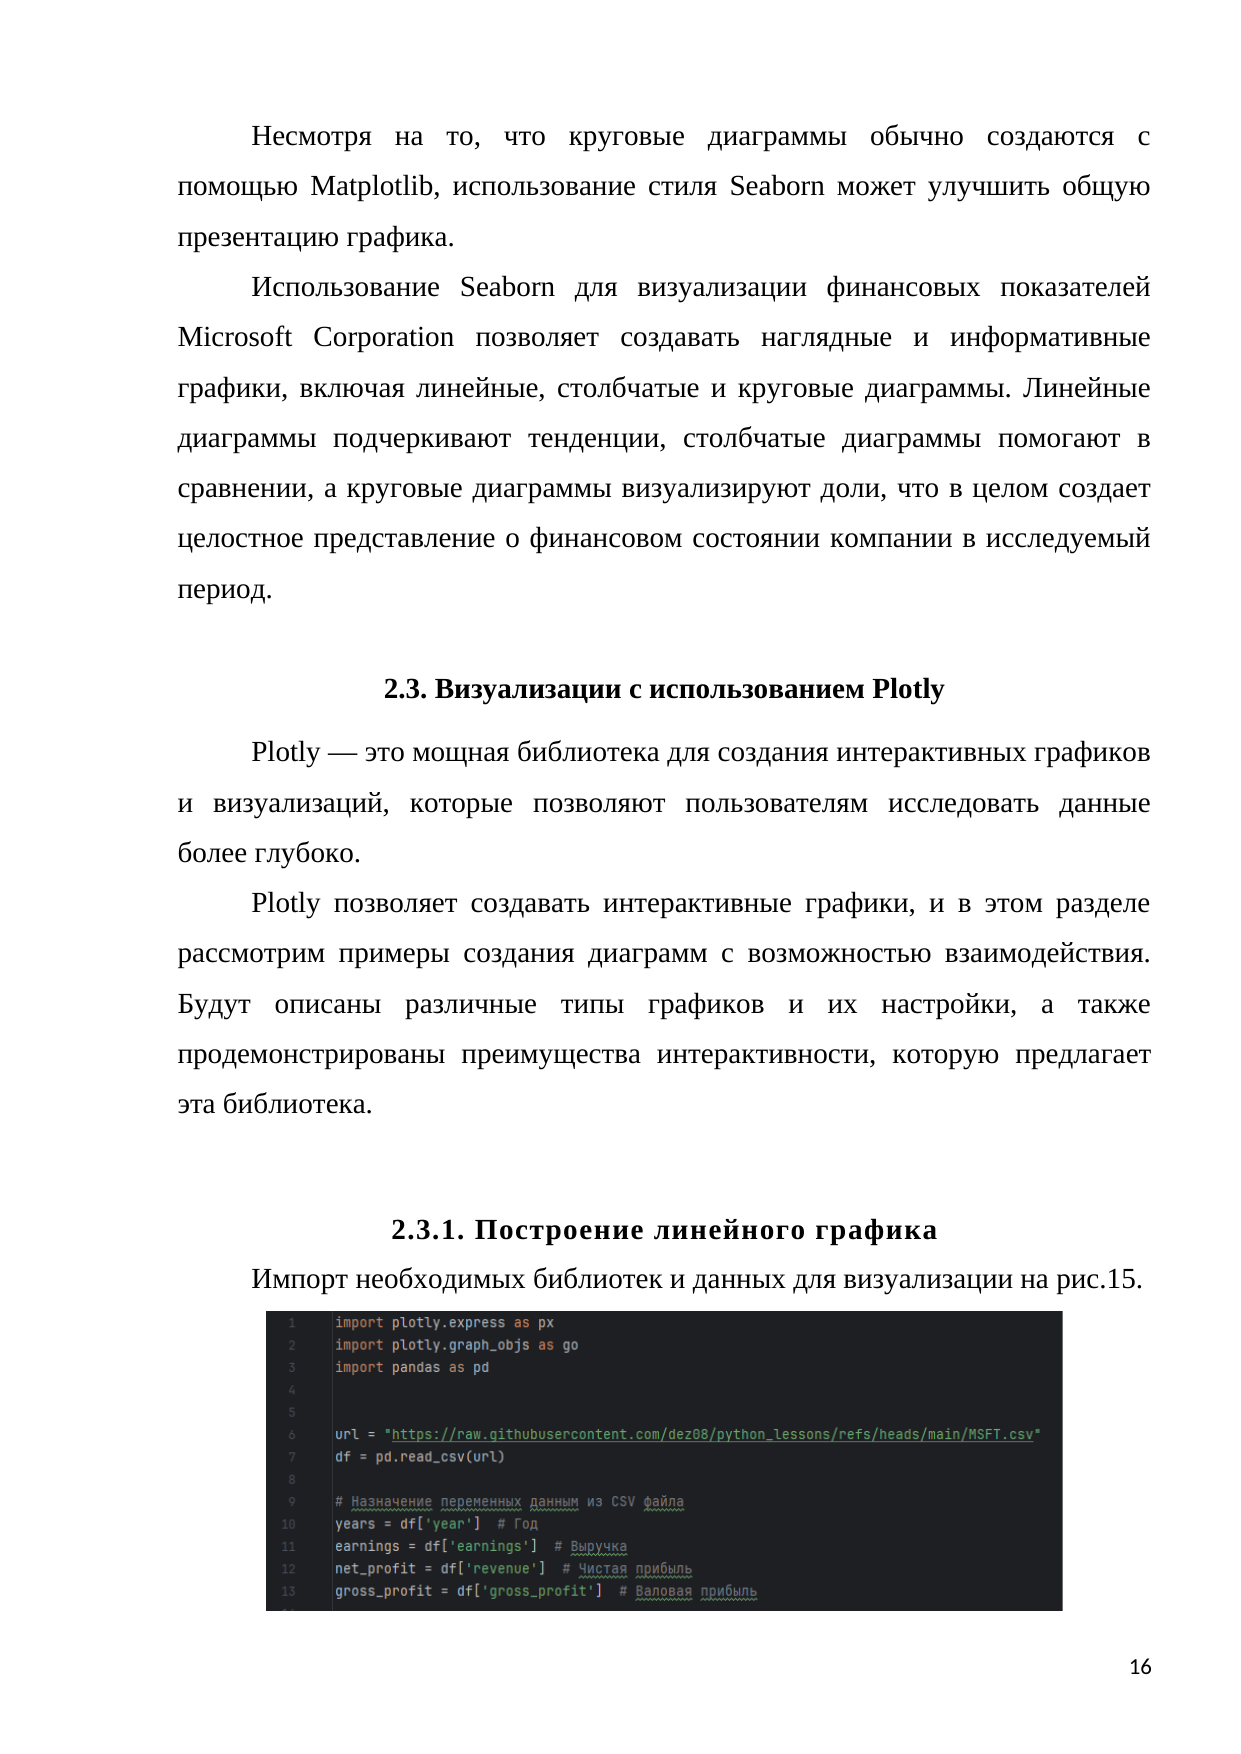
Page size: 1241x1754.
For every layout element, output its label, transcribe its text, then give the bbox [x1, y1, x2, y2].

picture [266, 1311, 1063, 1611]
text Plotly позволяет создавать интерактивные графики, и в этом разделе рассмотрим примеры создания диаграмм с возможностью взаимодействия. Будут описаны различные типы графиков и их настройки, а также продемонстрированы преимущества интерактивности, которую предлагает эта библиотека. [177, 885, 1152, 1120]
text Несмотря на то, что круговые диаграммы обычно создаются с помощью Matplotlib, использование стиля Seaborn может улучшить общую презентацию графика. [177, 118, 1152, 252]
text Использование Seaborn для визуализации финансовых показателей Microsoft Corporation позволяет создавать наглядные и информативные графики, включая линейные, столбчатые и круговые диаграммы. Линейные диаграммы подчеркивают тенденции, столбчатые диаграммы помогают в сравнении, а круговые диаграммы визуализируют доли, что в целом создает целостное представление о финансовом состоянии компании в исследуемый период. [177, 269, 1152, 604]
text Plotly — это мощная библиотека для создания интерактивных графиков и визуализаций, которые позволяют пользователям исследовать данные более глубоко. [177, 734, 1152, 868]
subtitle 2.3. Визуализации с использованием Plotly [177, 672, 1152, 705]
subtitle 2.3.1. Построение линейного графика [177, 1212, 1152, 1246]
text Импорт необходимых библиотек и данных для визуализации на рис.15. [177, 1261, 1152, 1294]
